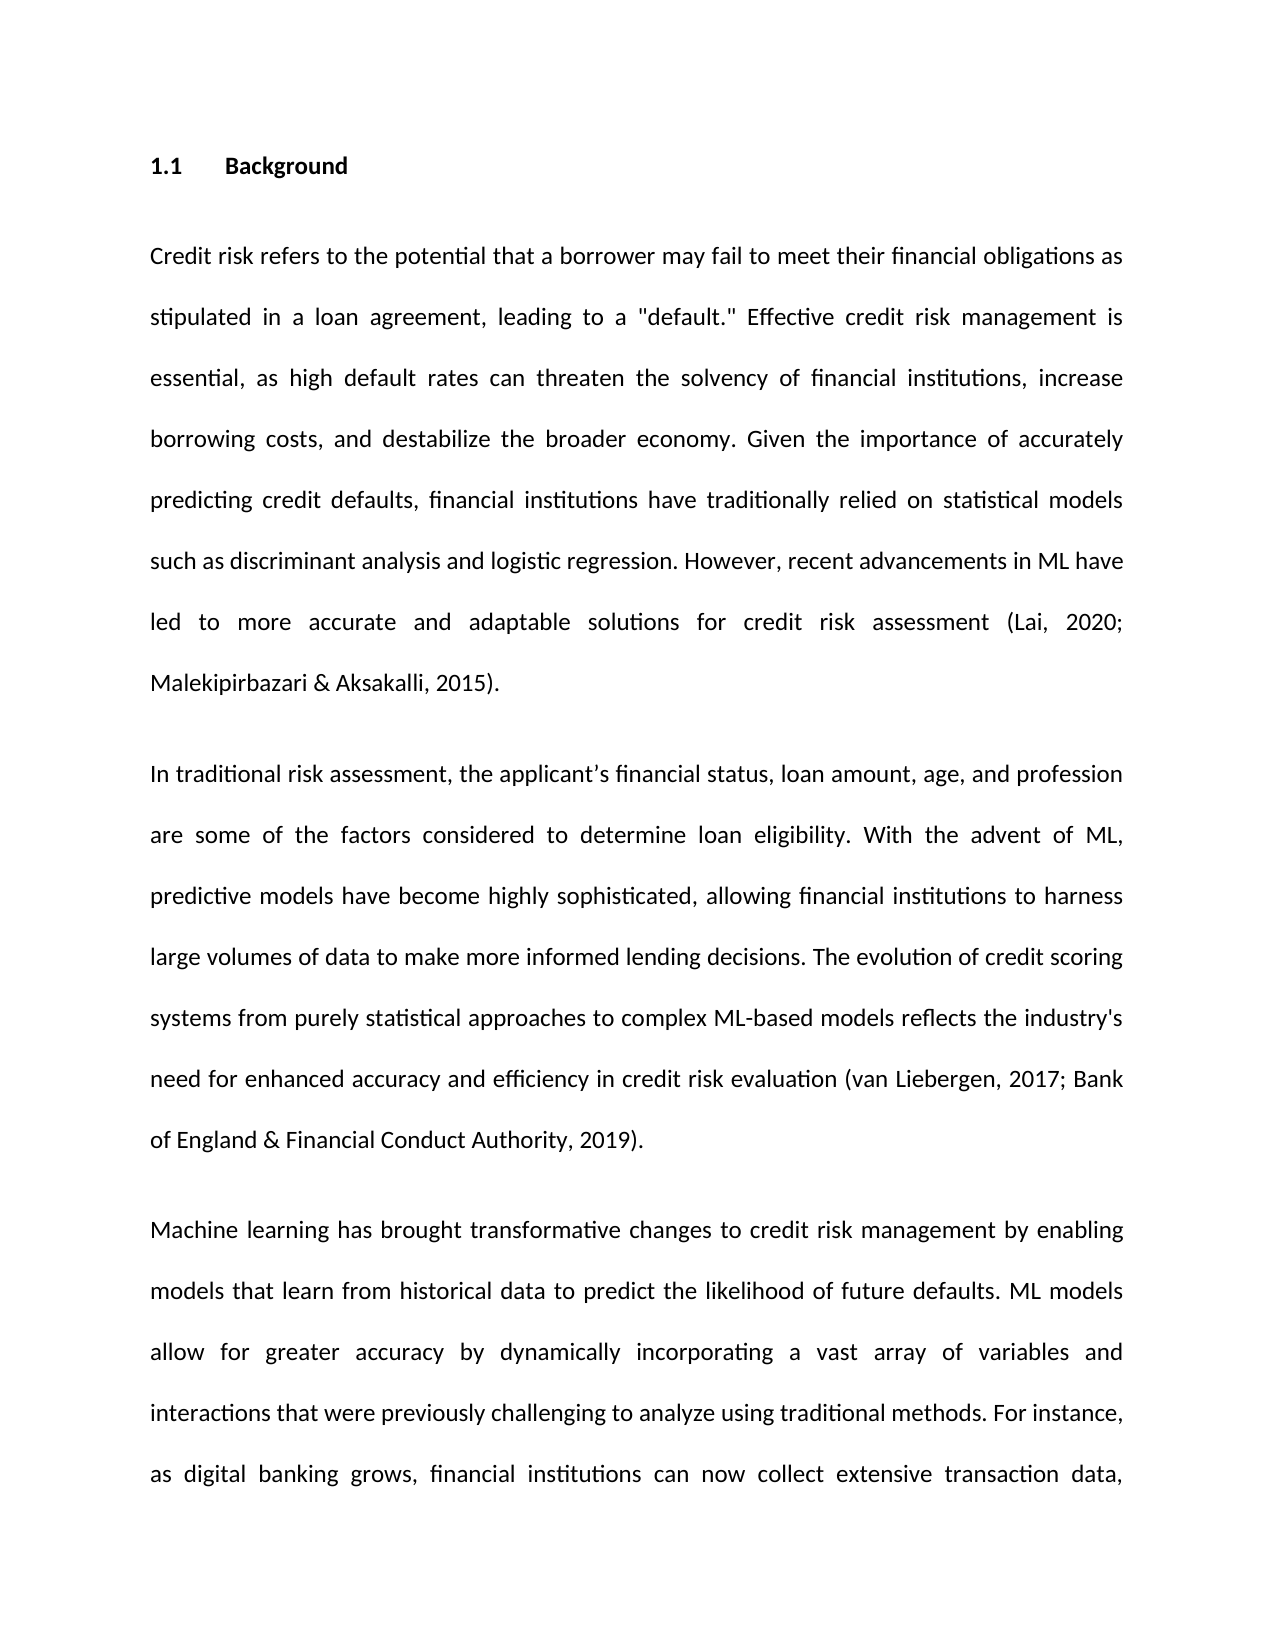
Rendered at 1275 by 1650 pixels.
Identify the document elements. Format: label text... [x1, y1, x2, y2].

text Credit risk refers to the potential that a borrower may fail to meet their financial obligations as stipulated in a loan agreement, leading to a "default." Effective credit risk management is essential, as high default rates can threaten the solvency of financial institutions, increase borrowing costs, and destabilize the broader economy. Given the importance of accurately predicting credit defaults, financial institutions have traditionally relied on statistical models such as discriminant analysis and logistic regression. However, recent advancements in ML have led to more accurate and adaptable solutions for credit risk assessment (Lai, 2020; Malekipirbazari & Aksakalli, 2015). [150, 240, 1125, 698]
text In traditional risk assessment, the applicant’s financial status, loan amount, age, and profession are some of the factors considered to determine loan eligibility. With the advent of ML, predictive models have become highly sophisticated, allowing financial institutions to harness large volumes of data to make more informed lending decisions. The evolution of credit scoring systems from purely statistical approaches to complex ML-based models reflects the industry's need for enhanced accuracy and efficiency in credit risk evaluation (van Liebergen, 2017; Bank of England & Financial Conduct Authority, 2019). [150, 758, 1125, 1154]
text 1.1 Background [150, 150, 1125, 181]
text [150, 1214, 1125, 1489]
